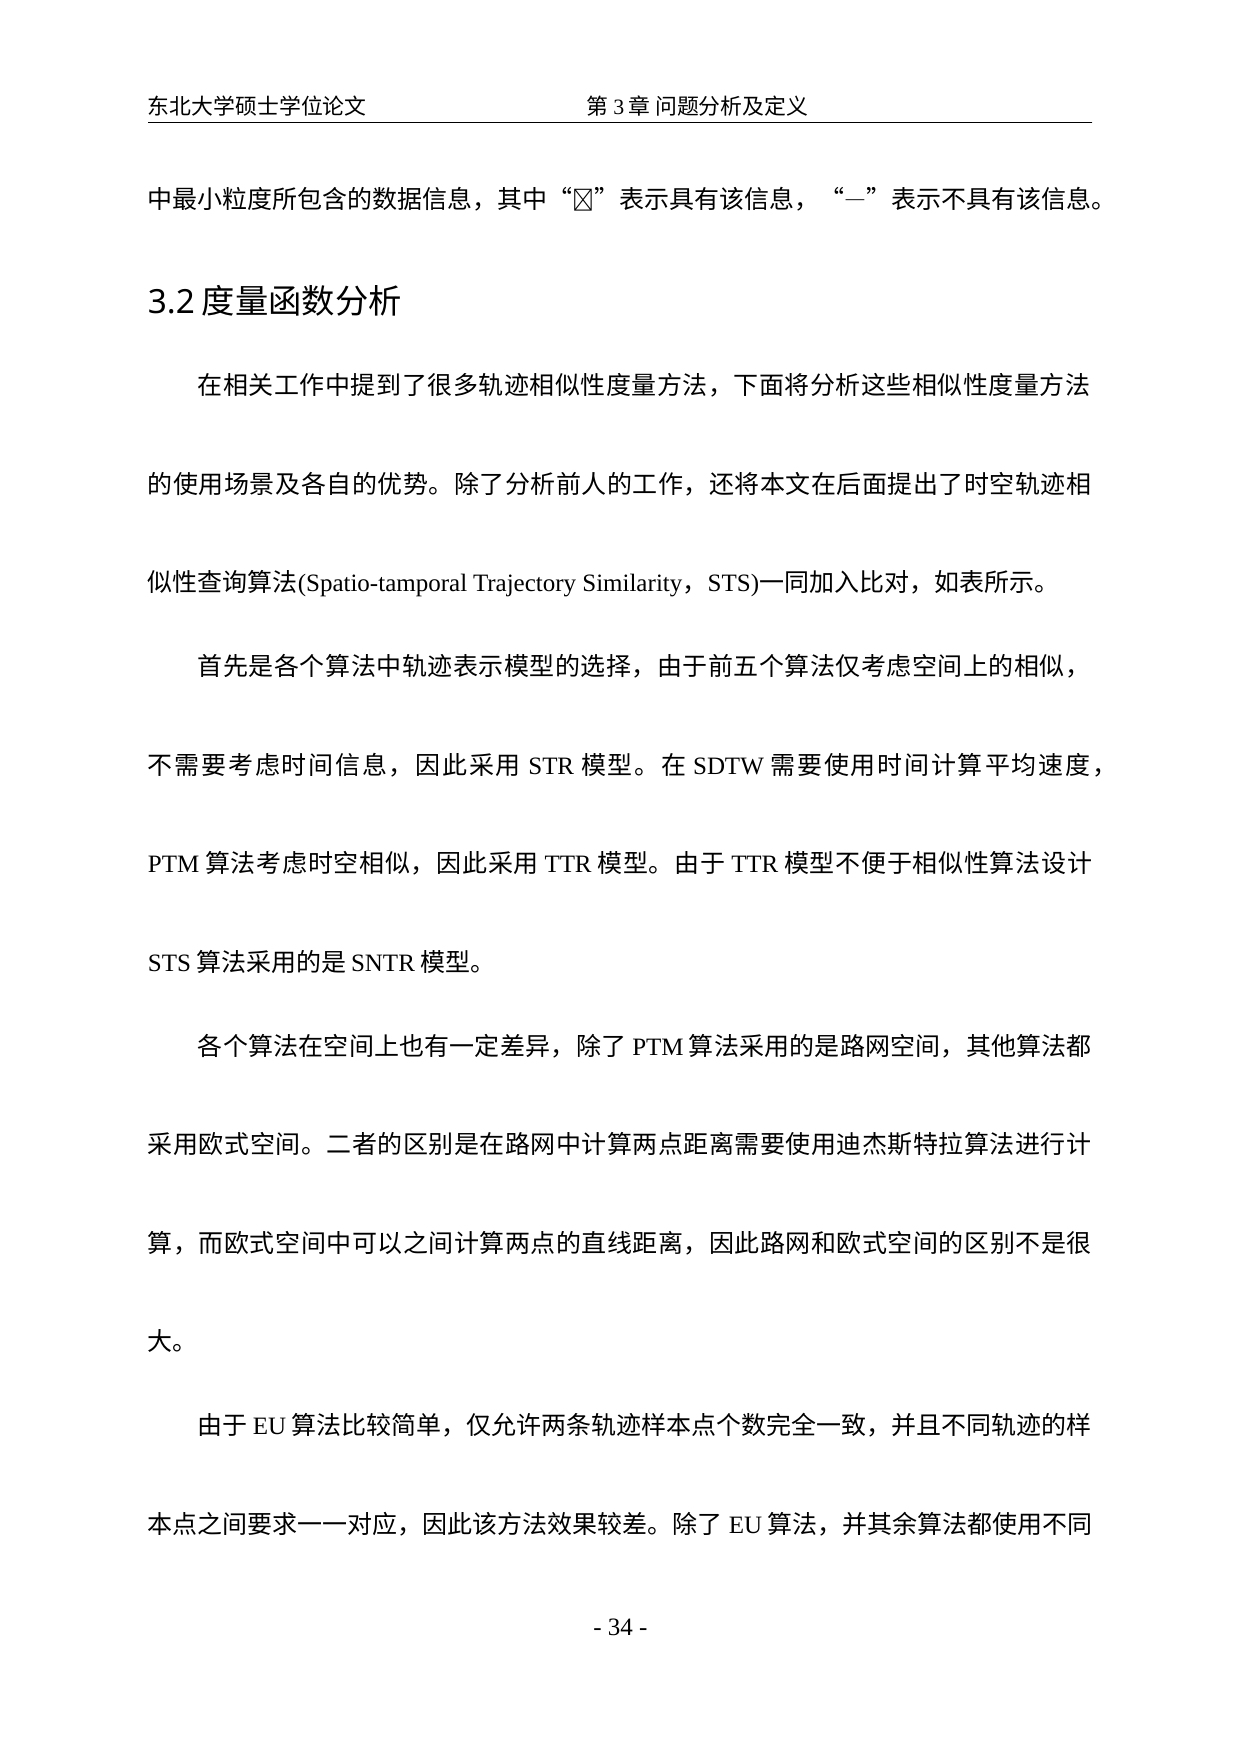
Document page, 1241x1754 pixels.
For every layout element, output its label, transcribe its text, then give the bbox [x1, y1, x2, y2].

text 首先是各个算法中轨迹表示模型的选择，由于前五个算法仅考虑空间上的相似，不需要考虑时间信息，因此采用STR模型。在SDTW需要使用时间计算平均速度，PTM算法考虑时空相似，因此采用TTR模型。由于TTR模型不便于相似性算法设计，STS算法采用的是SNTR模型。 [148, 631, 1092, 994]
subtitle 3.2度量函数分析 [148, 265, 1092, 333]
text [148, 164, 1092, 232]
text 各个算法在空间上也有一定差异，除了PTM算法采用的是路网空间，其他算法都采用欧式空间。二者的区别是在路网中计算两点距离需要使用迪杰斯特拉算法进行计算，而欧式空间中可以之间计算两点的直线距离，因此路网和欧式空间的区别不是很大。 [148, 1010, 1092, 1374]
text 在相关工作中提到了很多轨迹相似性度量方法，下面将分析这些相似性度量方法的使用场景及各自的优势。除了分析前人的工作，还将本文在后面提出了时空轨迹相似性查询算法(Spatio-tamporal Trajectory Similarity，STS)一同加入比对，如表所示。 [148, 350, 1092, 615]
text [148, 1390, 1092, 1556]
